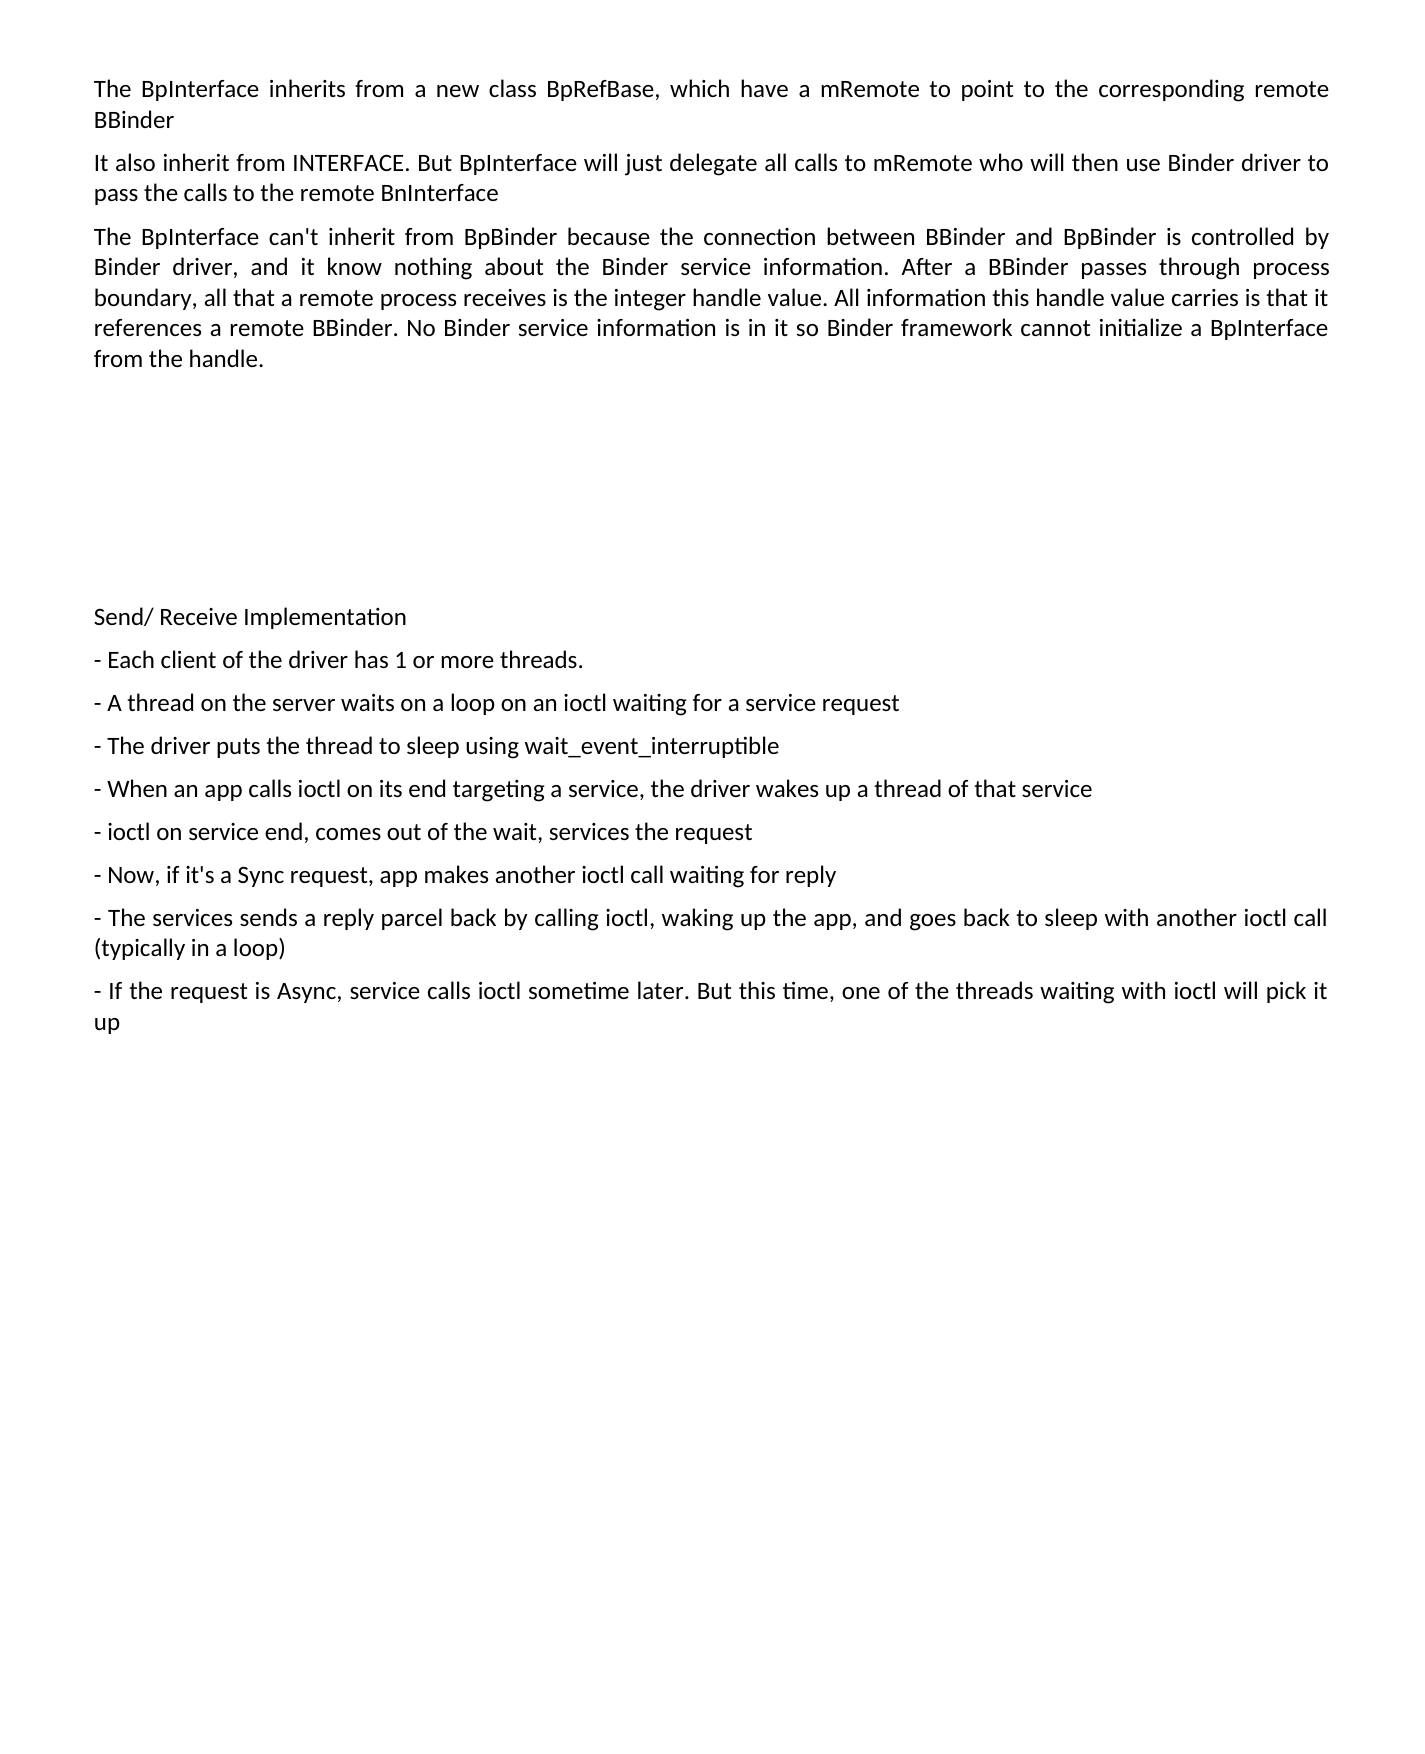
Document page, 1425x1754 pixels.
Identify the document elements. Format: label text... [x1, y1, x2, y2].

text - ioctl on service end, comes out of the wait, services the request [94, 816, 1331, 846]
text - If the request is Async, service calls ioctl sometime later. But this time, one of the threads waiting with ioctl will pick it up [94, 976, 1331, 1037]
text - Now, if it's a Sync request, app makes another ioctl call waiting for reply [94, 859, 1331, 889]
text - The services sends a reply parcel back by calling ioctl, waking up the app, and goes back to sleep with another ioctl call (typically in a loop) [94, 902, 1331, 963]
text It also inherit from INTERFACE. But BpInterface will just delegate all calls to mRemote who will then use Binder driver to pass the calls to the remote BnInterface [94, 147, 1331, 208]
text The BpInterface can't inherit from BpBinder because the connection between BBinder and BpBinder is controlled by Binder driver, and it know nothing about the Binder service information. After a BBinder passes through process boundary, all that a remote process receives is the integer handle value. All information this handle value carries is that it references a remote BBinder. No Binder service information is in it so Binder framework cannot initialize a BpInterface from the handle.‌ [94, 221, 1331, 373]
text The BpInterface inherits from a new class BpRefBase, which have a mRemote to point to the corresponding remote BBinder [94, 73, 1331, 134]
text Send/ Receive Implementation [94, 601, 1331, 631]
text - A thread on the server waits on a loop on an ioctl waiting for a service request [94, 687, 1331, 717]
text - When an app calls ioctl on its end targeting a service, the driver wakes up a thread of that service [94, 773, 1331, 803]
text - The driver puts the thread to sleep using wait_event_interruptible [94, 730, 1331, 760]
text - Each client of the driver has 1 or more threads. [94, 644, 1331, 674]
